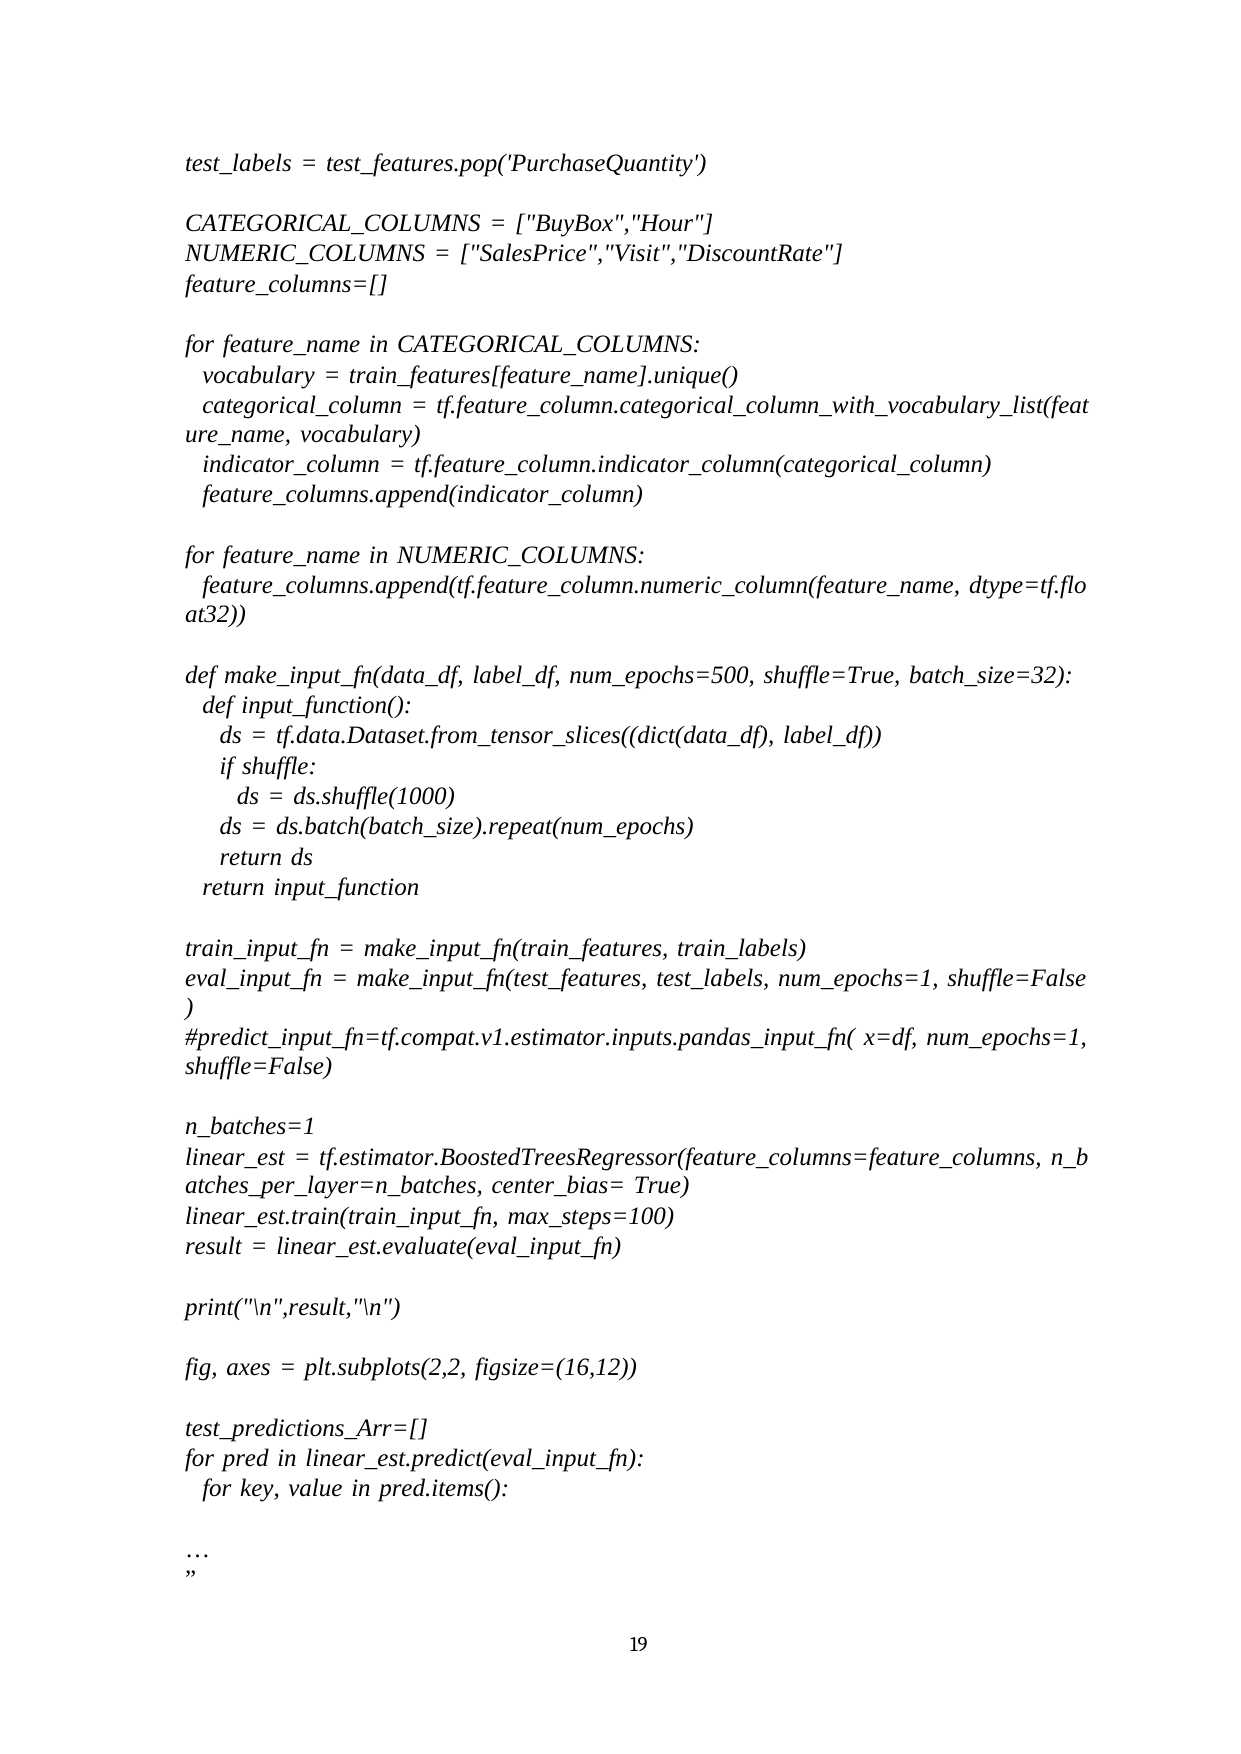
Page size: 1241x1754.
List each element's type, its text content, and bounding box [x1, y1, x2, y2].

text … [185, 1534, 1093, 1563]
text categorical_column = tf.feature_column.categorical_column_with_vocabulary_list(feature_name, vocabulary) [185, 390, 1093, 448]
text vocabulary = train_features[feature_name].unique() [185, 360, 1093, 388]
text fig, axes = plt.subplots(2,2, figsize=(16,12)) [185, 1352, 1093, 1381]
text ds = ds.batch(batch_size).repeat(num_epochs) [185, 811, 1093, 840]
text if shuffle: [185, 751, 1093, 779]
text def input_function(): [185, 690, 1093, 719]
text test_predictions_Arr=[] [185, 1413, 1093, 1442]
text ds = ds.shuffle(1000) [185, 781, 1093, 810]
text train_input_fn = make_input_fn(train_features, train_labels) [185, 933, 1093, 961]
text for pred in linear_est.predict(eval_input_fn): [185, 1443, 1093, 1472]
text ds = tf.data.Dataset.from_tensor_slices((dict(data_df), label_df)) [185, 720, 1093, 749]
text def make_input_fn(data_df, label_df, num_epochs=500, shuffle=True, batch_size=32): [185, 660, 1093, 688]
text result = linear_est.evaluate(eval_input_fn) [185, 1231, 1093, 1260]
text for key, value in pred.items(): [185, 1473, 1093, 1502]
text feature_columns.append(indicator_column) [185, 479, 1093, 508]
text feature_columns.append(tf.feature_column.numeric_column(feature_name, dtype=tf.float32)) [185, 570, 1093, 628]
text return ds [185, 842, 1093, 870]
text eval_input_fn = make_input_fn(test_features, test_labels, num_epochs=1, shuffle=False) [185, 963, 1093, 1020]
text ” [185, 1564, 1093, 1593]
text linear_est = tf.estimator.BoostedTreesRegressor(feature_columns=feature_columns, n_batches_per_layer=n_batches, center_bias= True) [185, 1142, 1093, 1199]
text return input_function [185, 872, 1093, 901]
text #predict_input_fn=tf.compat.v1.estimator.inputs.pandas_input_fn( x=df, num_epochs=1, shuffle=False) [185, 1022, 1093, 1079]
text n_batches=1 [185, 1111, 1093, 1140]
text for feature_name in CATEGORICAL_COLUMNS: [185, 329, 1093, 358]
text indicator_column = tf.feature_column.indicator_column(categorical_column) [185, 449, 1093, 478]
text NUMERIC_COLUMNS = ["SalesPrice","Visit","DiscountRate"] [185, 238, 1093, 267]
text for feature_name in NUMERIC_COLUMNS: [185, 540, 1093, 569]
text CATEGORICAL_COLUMNS = ["BuyBox","Hour"] [185, 208, 1093, 237]
text linear_est.train(train_input_fn, max_steps=100) [185, 1201, 1093, 1229]
text print("\n",result,"\n") [185, 1292, 1093, 1320]
text test_labels = test_features.pop('PurchaseQuantity') [185, 148, 1093, 176]
text feature_columns=[] [185, 269, 1093, 298]
